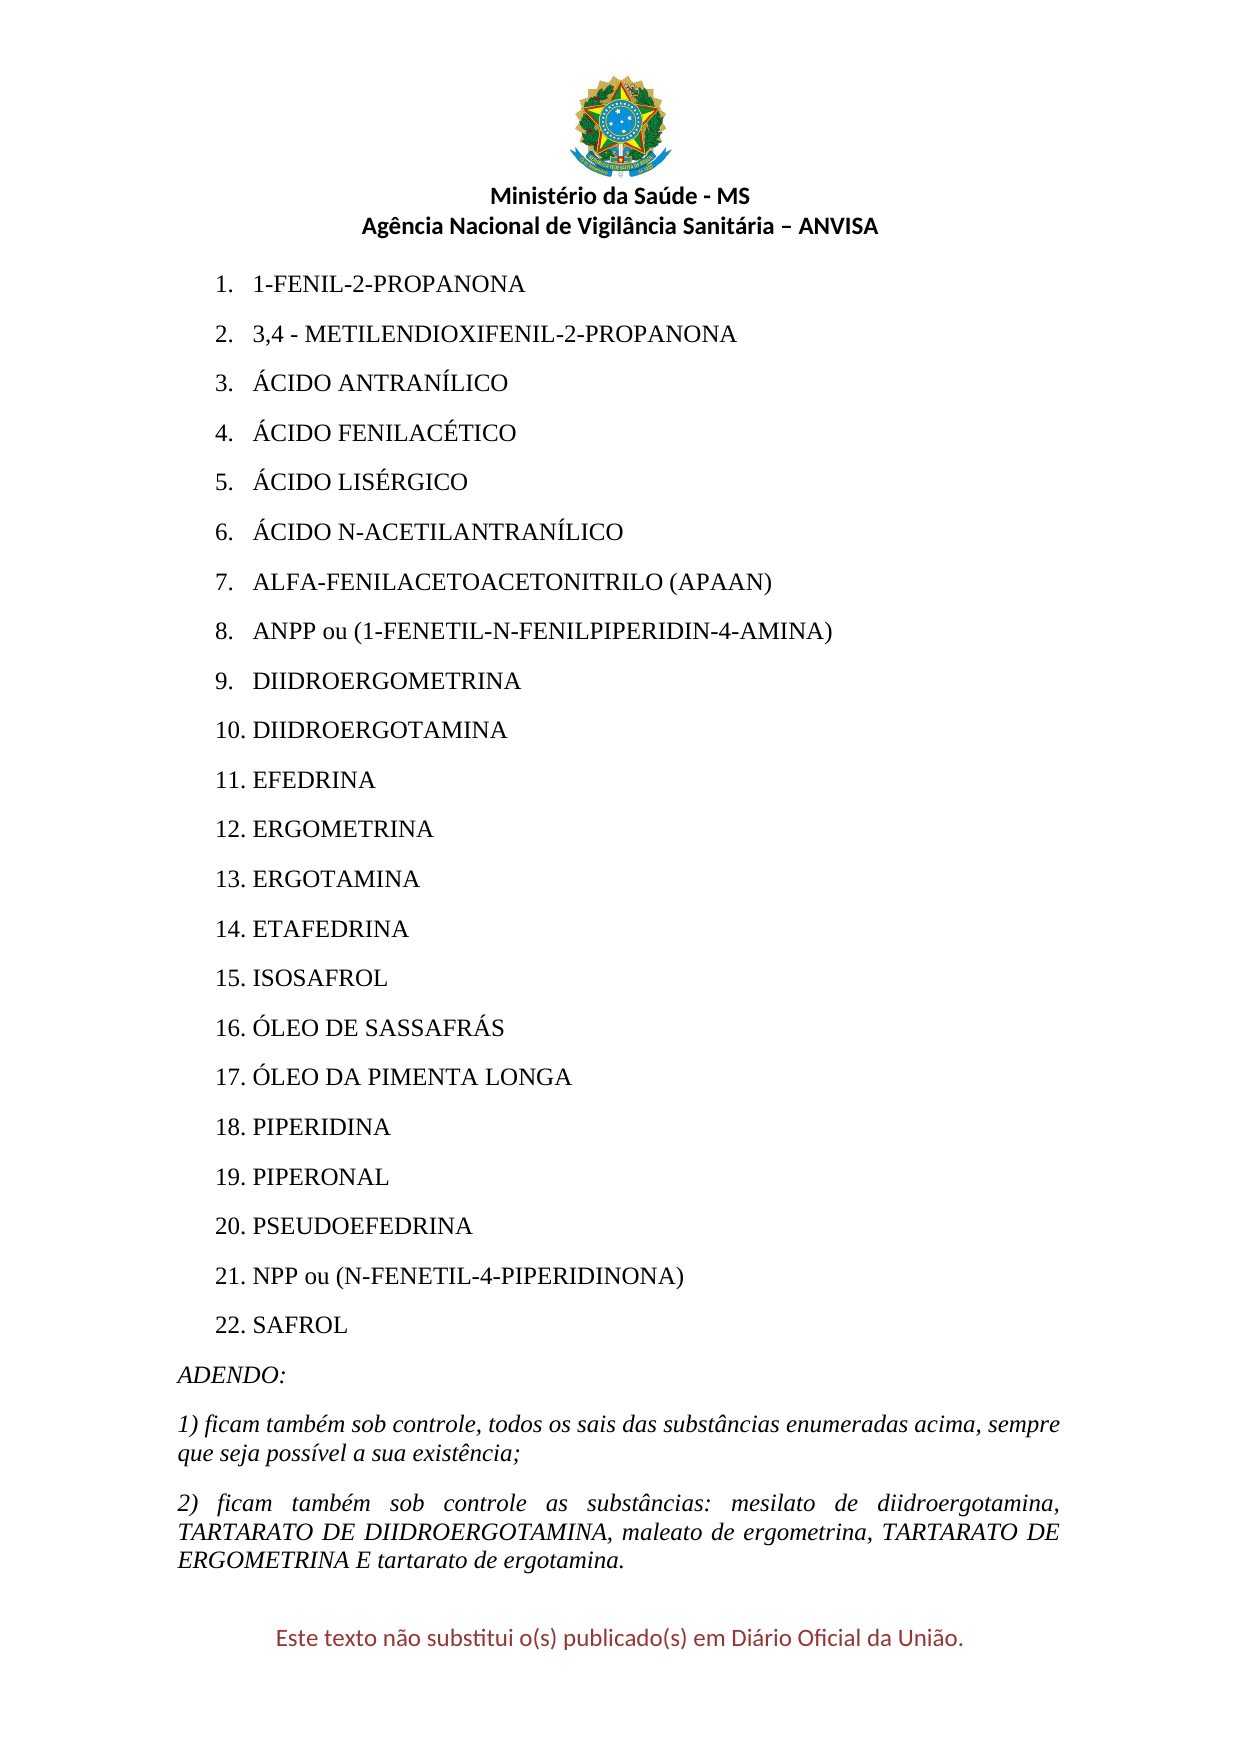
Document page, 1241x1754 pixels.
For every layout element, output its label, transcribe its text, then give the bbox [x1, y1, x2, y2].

list PIPERIDINA [215, 1112, 1063, 1141]
picture [566, 73, 674, 180]
text 2) ficam também sob controle as substâncias: mesilato de diidroergotamina, TARTARATO DE DIIDROERGOTAMINA, maleato de ergometrina, TARTARATO DE ERGOMETRINA E tartarato de ergotamina. [177, 1488, 1063, 1574]
list 3,4 - METILENDIOXIFENIL-2-PROPANONA [215, 319, 1063, 347]
list DIIDROERGOTAMINA [215, 715, 1063, 744]
list PIPERONAL [215, 1162, 1063, 1190]
list 1-FENIL-2-PROPANONA [215, 269, 1063, 298]
list ÁCIDO ANTRANÍLICO [215, 368, 1063, 397]
list EFEDRINA [215, 765, 1063, 794]
list ISOSAFROL [215, 963, 1063, 992]
list ERGOTAMINA [215, 864, 1063, 893]
list ANPP ou (1-FENETIL-N-FENILPIPERIDIN-4-AMINA) [215, 616, 1063, 645]
list ÁCIDO LISÉRGICO [215, 467, 1063, 496]
list SAFROL [215, 1310, 1063, 1339]
list ÓLEO DA PIMENTA LONGA [215, 1062, 1063, 1091]
text ADENDO: [177, 1360, 1063, 1389]
list DIIDROERGOMETRINA [215, 666, 1063, 694]
list NPP ou (N-FENETIL-4-PIPERIDINONA) [215, 1261, 1063, 1289]
text 1) ficam também sob controle, todos os sais das substâncias enumeradas acima, sempre que seja possível a sua existência; [177, 1409, 1063, 1467]
list PSEUDOEFEDRINA [215, 1211, 1063, 1240]
list ALFA-FENILACETOACETONITRILO (APAAN) [215, 567, 1063, 595]
list ERGOMETRINA [215, 814, 1063, 843]
list ETAFEDRINA [215, 914, 1063, 942]
list ÁCIDO FENILACÉTICO [215, 418, 1063, 447]
list ÓLEO DE SASSAFRÁS [215, 1013, 1063, 1042]
list ÁCIDO N-ACETILANTRANÍLICO [215, 517, 1063, 546]
